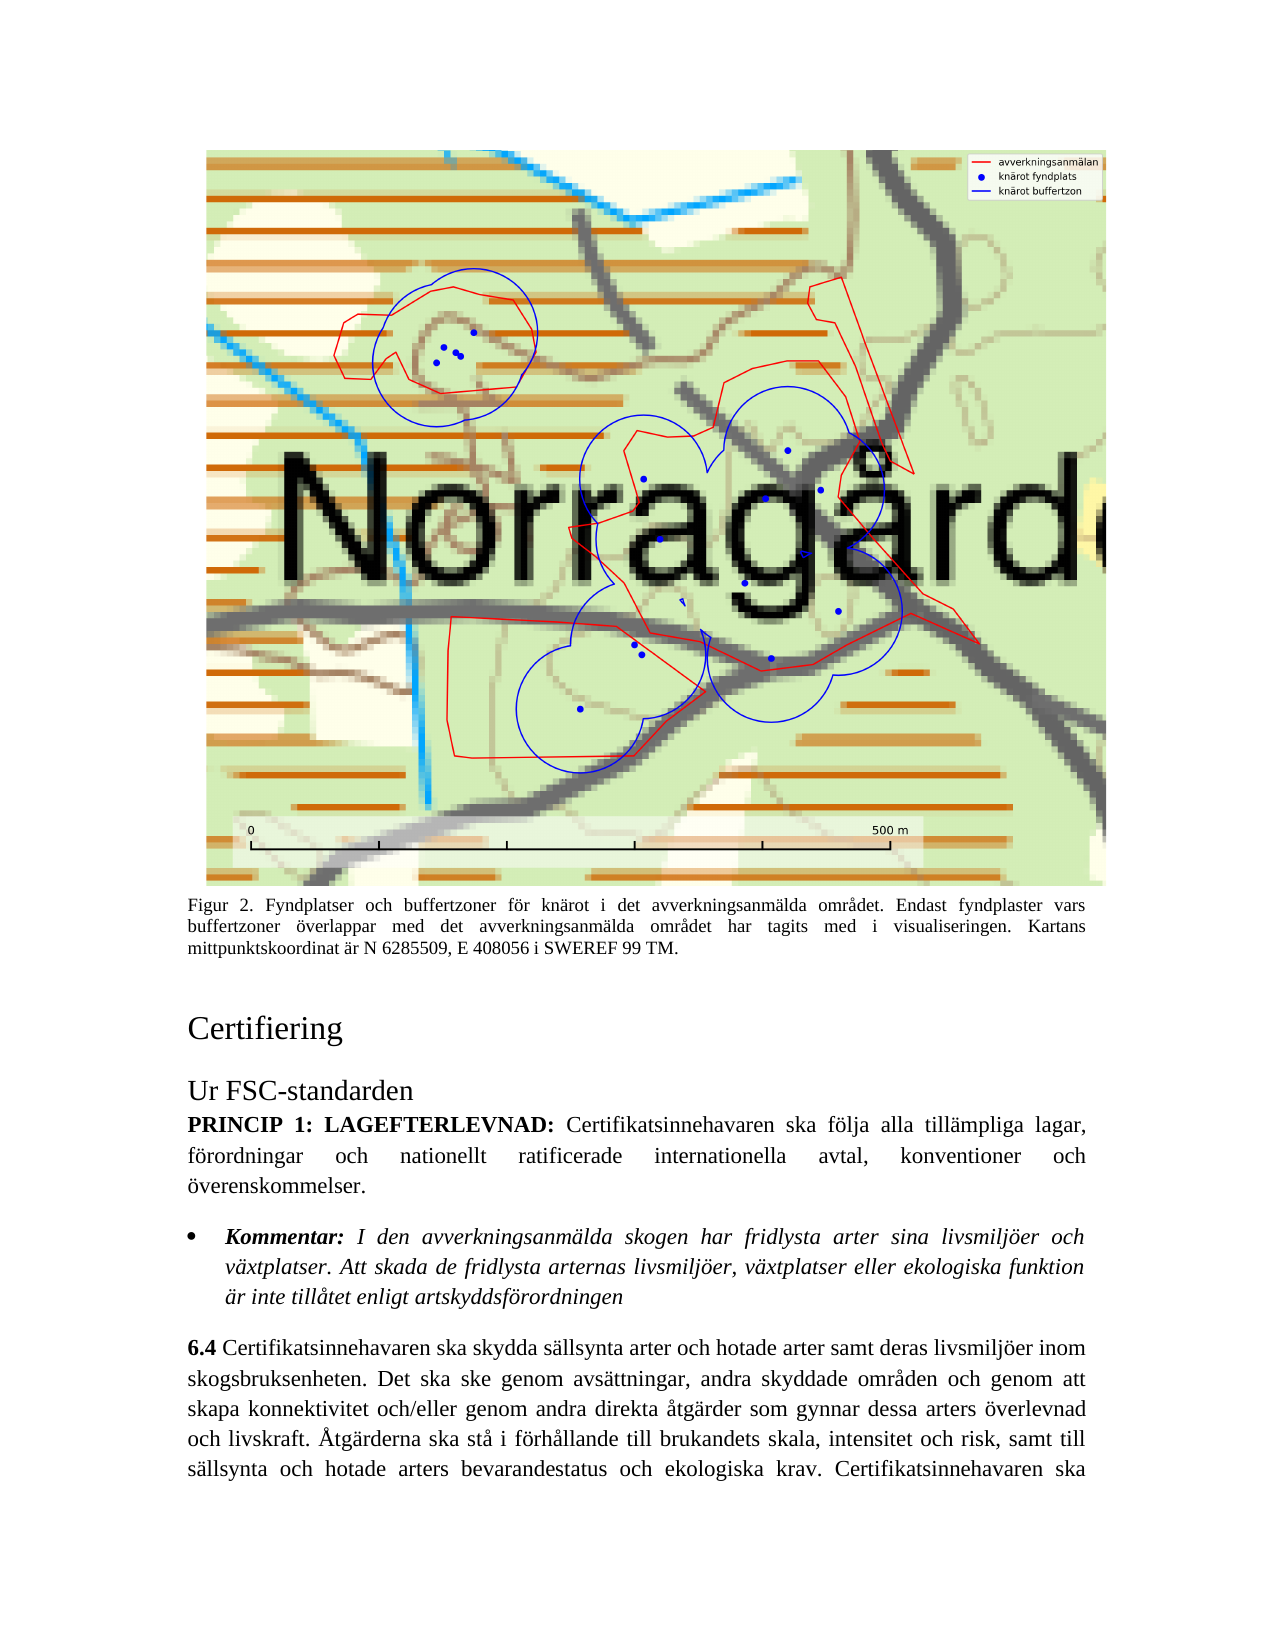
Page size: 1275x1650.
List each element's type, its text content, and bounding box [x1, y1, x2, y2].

text PRINCIP 1: LAGEFTERLEVNAD: Certifikatsinnehavaren ska följa alla tillämpliga lagar, förordningar och nationellt ratificerade internationella avtal, konventioner och överenskommelser. [187, 1112, 1087, 1198]
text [187, 1334, 1087, 1482]
list Kommentar: I den avverkningsanmälda skogen har fridlysta arter sina livsmiljöer och växtplatser. Att skada de fridlysta arternas livsmiljöer, växtplatser eller ekologiska funktion är inte tillåtet enligt artskyddsförordningen [187, 1223, 1087, 1310]
picture [206, 150, 1107, 886]
subtitle Ur FSC-standarden [187, 1073, 1087, 1107]
subtitle Certifiering [187, 1008, 1087, 1046]
text Figur 2. Fyndplatser och buffertzoner för knärot i det avverkningsanmälda området. Endast fyndplaster vars buffertzoner överlappar med det avverkningsanmälda området har tagits med i visualiseringen. Kartans mittpunktskoordinat är N 6285509, E 408056 i SWEREF 99 TM. [187, 893, 1087, 958]
